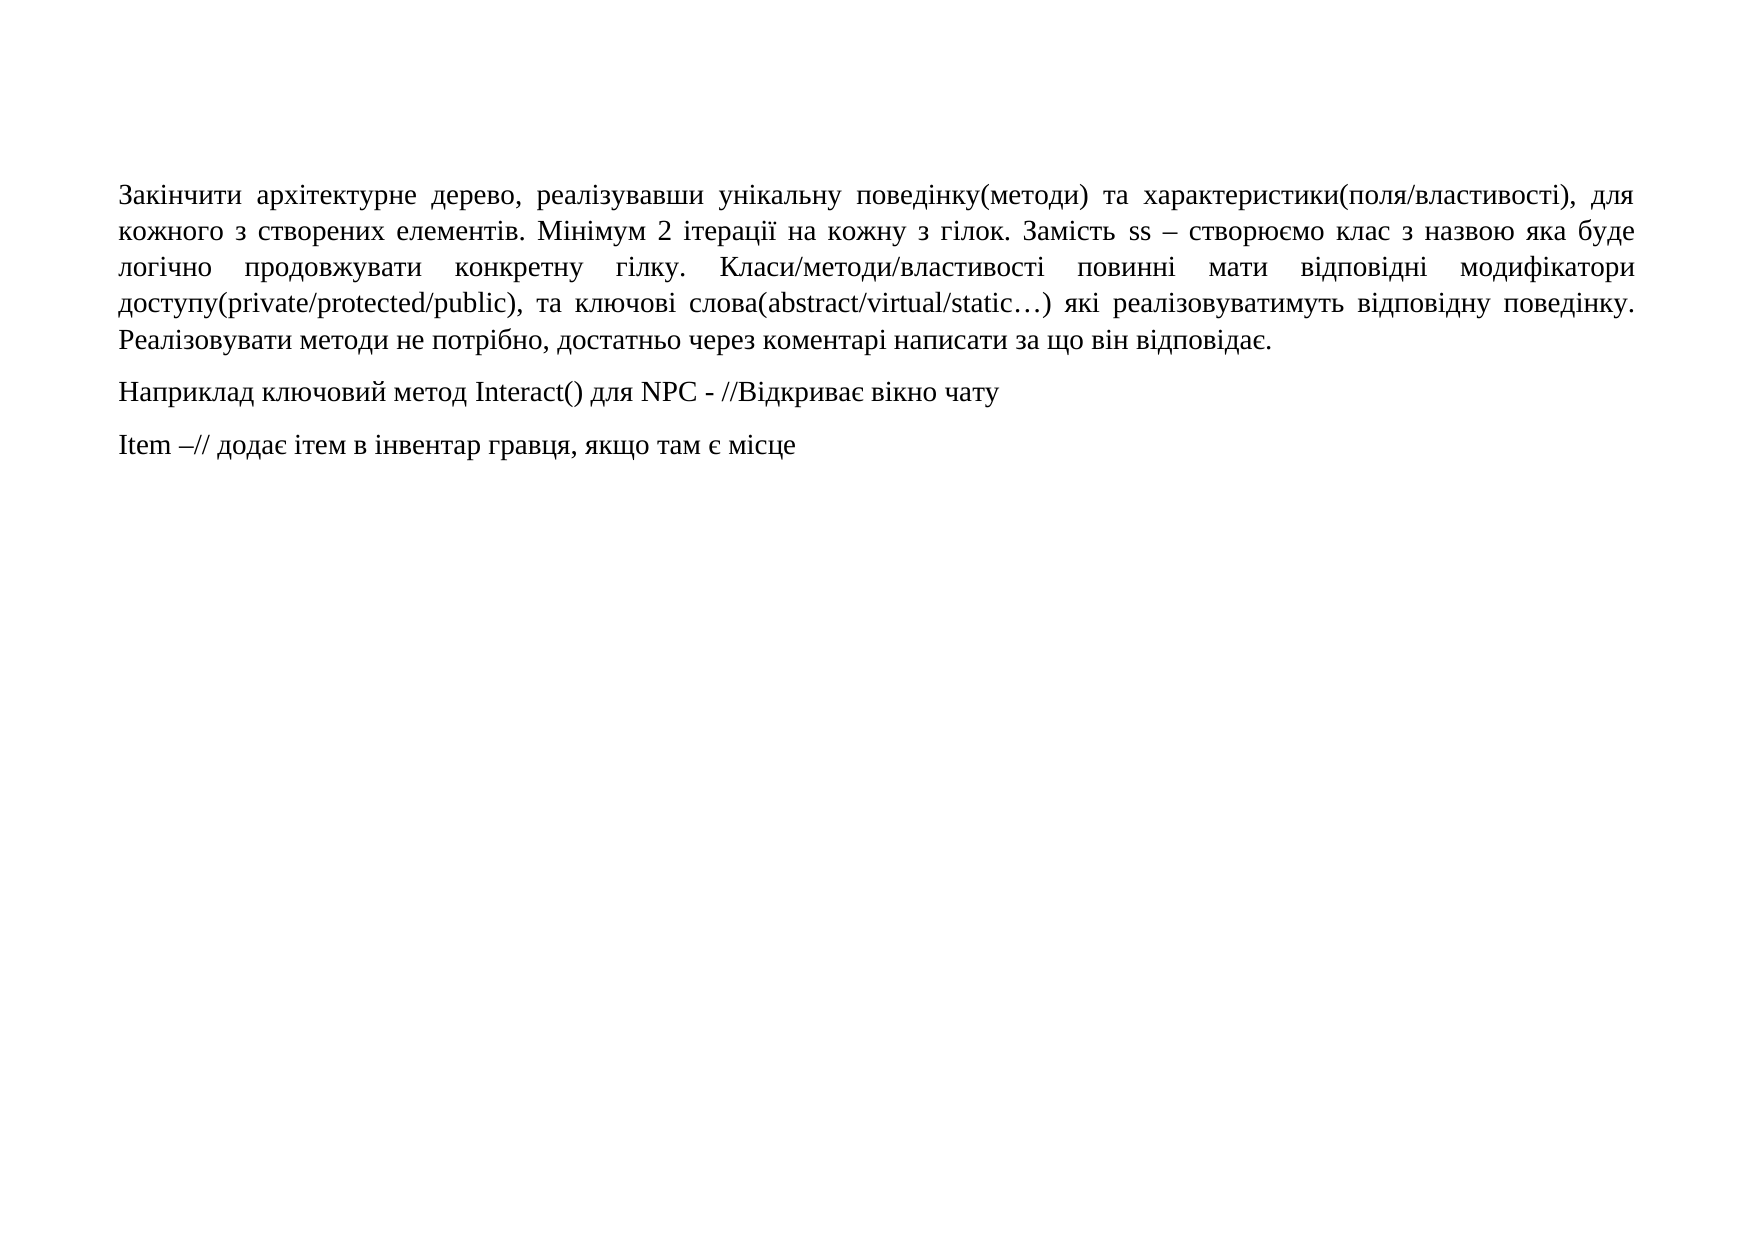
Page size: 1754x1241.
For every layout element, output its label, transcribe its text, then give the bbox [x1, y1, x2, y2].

text Наприклад ключовий метод Interact() для NPC - //Відкриває вікно чату [118, 374, 1636, 408]
text Item –// додає ітем в інвентар гравця, якщо там є місце [118, 427, 1636, 461]
text Закінчити архітектурне дерево, реалізувавши унікальну поведінку(методи) та характеристики(поля/властивості), для кожного з створених елементів. Мінімум 2 ітерації на кожну з гілок. Замість ss – створюємо клас з назвою яка буде логічно продовжувати конкретну гілку. Класи/методи/властивості повинні мати відповідні модифікатори доступу(private/protected/public), та ключові слова(abstract/virtual/static…) які реалізовуватимуть відповідну поведінку. Реалізовувати методи не потрібно, достатньо через коментарі написати за що він відповідає. [118, 177, 1636, 355]
